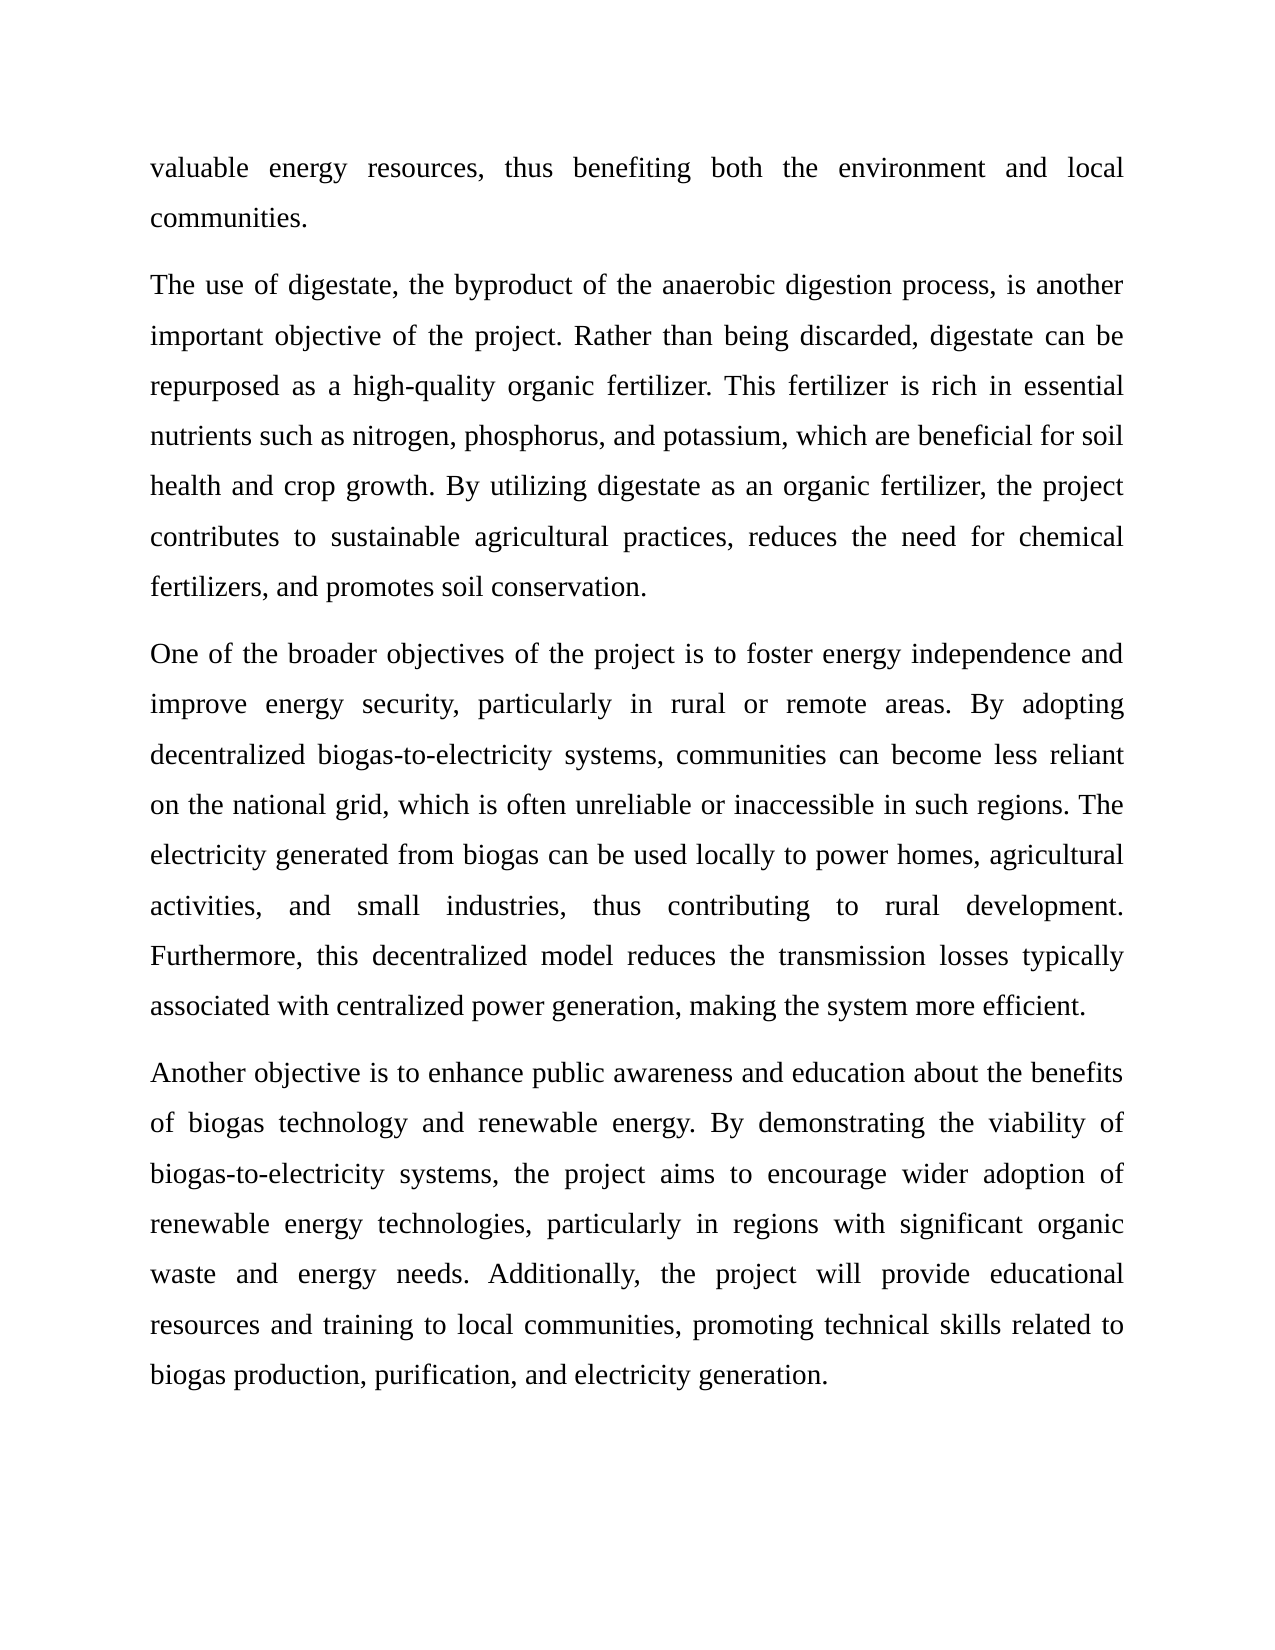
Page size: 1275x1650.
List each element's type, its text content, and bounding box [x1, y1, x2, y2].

text Another objective is to enhance public awareness and education about the benefits of biogas technology and renewable energy. By demonstrating the viability of biogas-to-electricity systems, the project aims to encourage wider adoption of renewable energy technologies, particularly in regions with significant organic waste and energy needs. Additionally, the project will provide educational resources and training to local communities, promoting technical skills related to biogas production, purification, and electricity generation. [150, 1055, 1125, 1391]
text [150, 150, 1125, 234]
text The use of digestate, the byproduct of the anaerobic digestion process, is another important objective of the project. Rather than being discarded, digestate can be repurposed as a high-quality organic fertilizer. This fertilizer is rich in essential nutrients such as nitrogen, phosphorus, and potassium, which are beneficial for soil health and crop growth. By utilizing digestate as an organic fertilizer, the project contributes to sustainable agricultural practices, reduces the need for chemical fertilizers, and promotes soil conservation. [150, 267, 1125, 603]
text One of the broader objectives of the project is to foster energy independence and improve energy security, particularly in rural or remote areas. By adopting decentralized biogas-to-electricity systems, communities can become less reliant on the national grid, which is often unreliable or inaccessible in such regions. The electricity generated from biogas can be used locally to power homes, agricultural activities, and small industries, thus contributing to rural development. Furthermore, this decentralized model reduces the transmission losses typically associated with centralized power generation, making the system more efficient. [150, 636, 1125, 1022]
